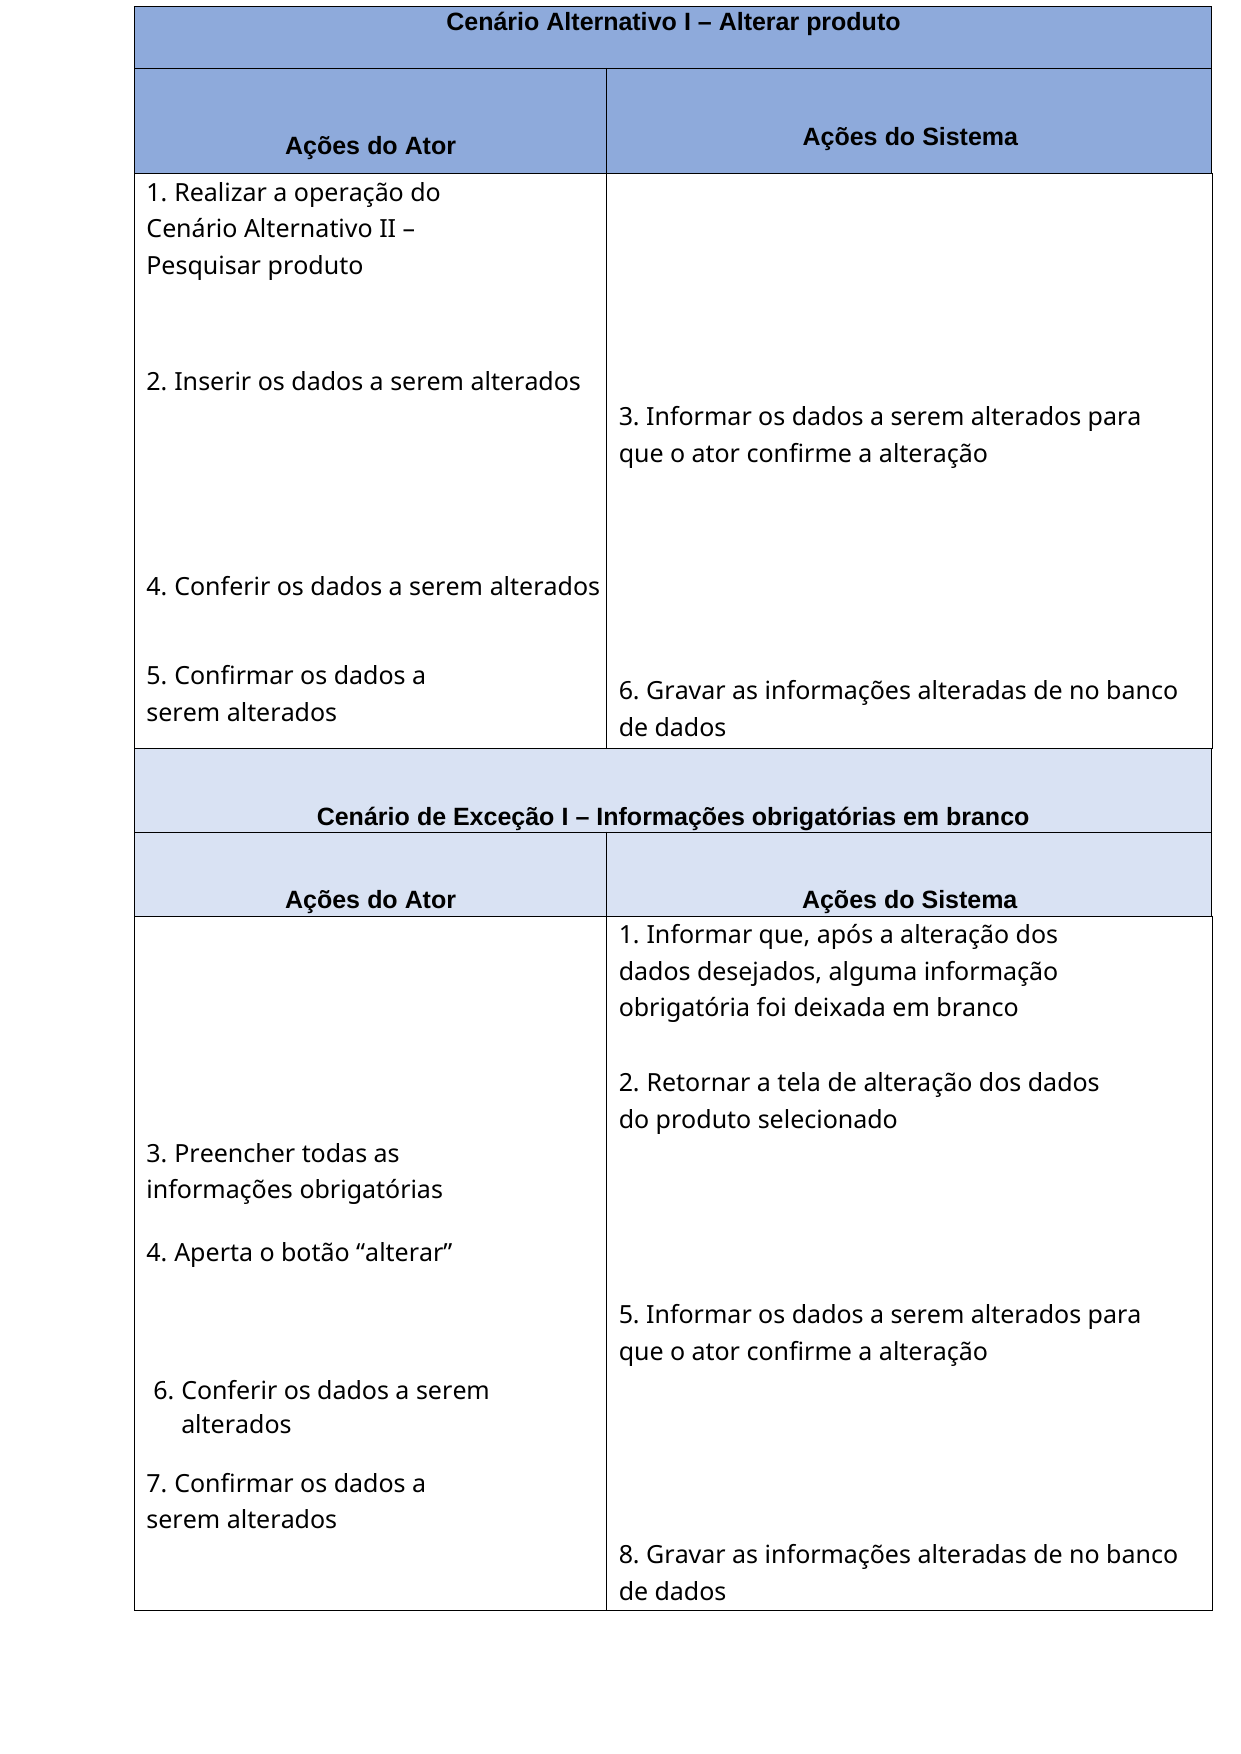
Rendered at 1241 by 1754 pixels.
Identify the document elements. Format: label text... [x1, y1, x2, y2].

table_cell 3. Informar os dados a serem alterados para que o ator confirme a alteração 6. Gravar as informações alteradas de no banco de dados [607, 174, 1212, 748]
table_cell Realizar a operação do Cenário Alternativo II – Pesquisar produto Inserir os dados a serem alterados Conferir os dados a serem alterados Confirmar os dados a serem alterados [135, 174, 606, 748]
table_cell Informar que, após a alteração dos dados desejados, alguma informação obrigatória foi deixada em branco Retornar a tela de alteração dos dados do produto selecionado 5. Informar os dados a serem alterados para que o ator confirme a alteração 8. Gravar as informações alteradas de no banco de dados [607, 917, 1212, 1610]
table_cell Ações do Ator [135, 833, 606, 916]
table_cell Cenário de Exceção I – Informações obrigatórias em branco [135, 749, 1211, 832]
table_cell Ações do Ator [135, 69, 606, 173]
table_header Cenário Alternativo I – Alterar produto [135, 7, 1211, 68]
table_cell Preencher todas as informações obrigatórias Aperta o botão “alterar” Conferir os dados a serem alterados Confirmar os dados a serem alterados [135, 917, 606, 1610]
table_cell Ações do Sistema [607, 833, 1211, 916]
table_cell Ações do Sistema [607, 69, 1211, 173]
